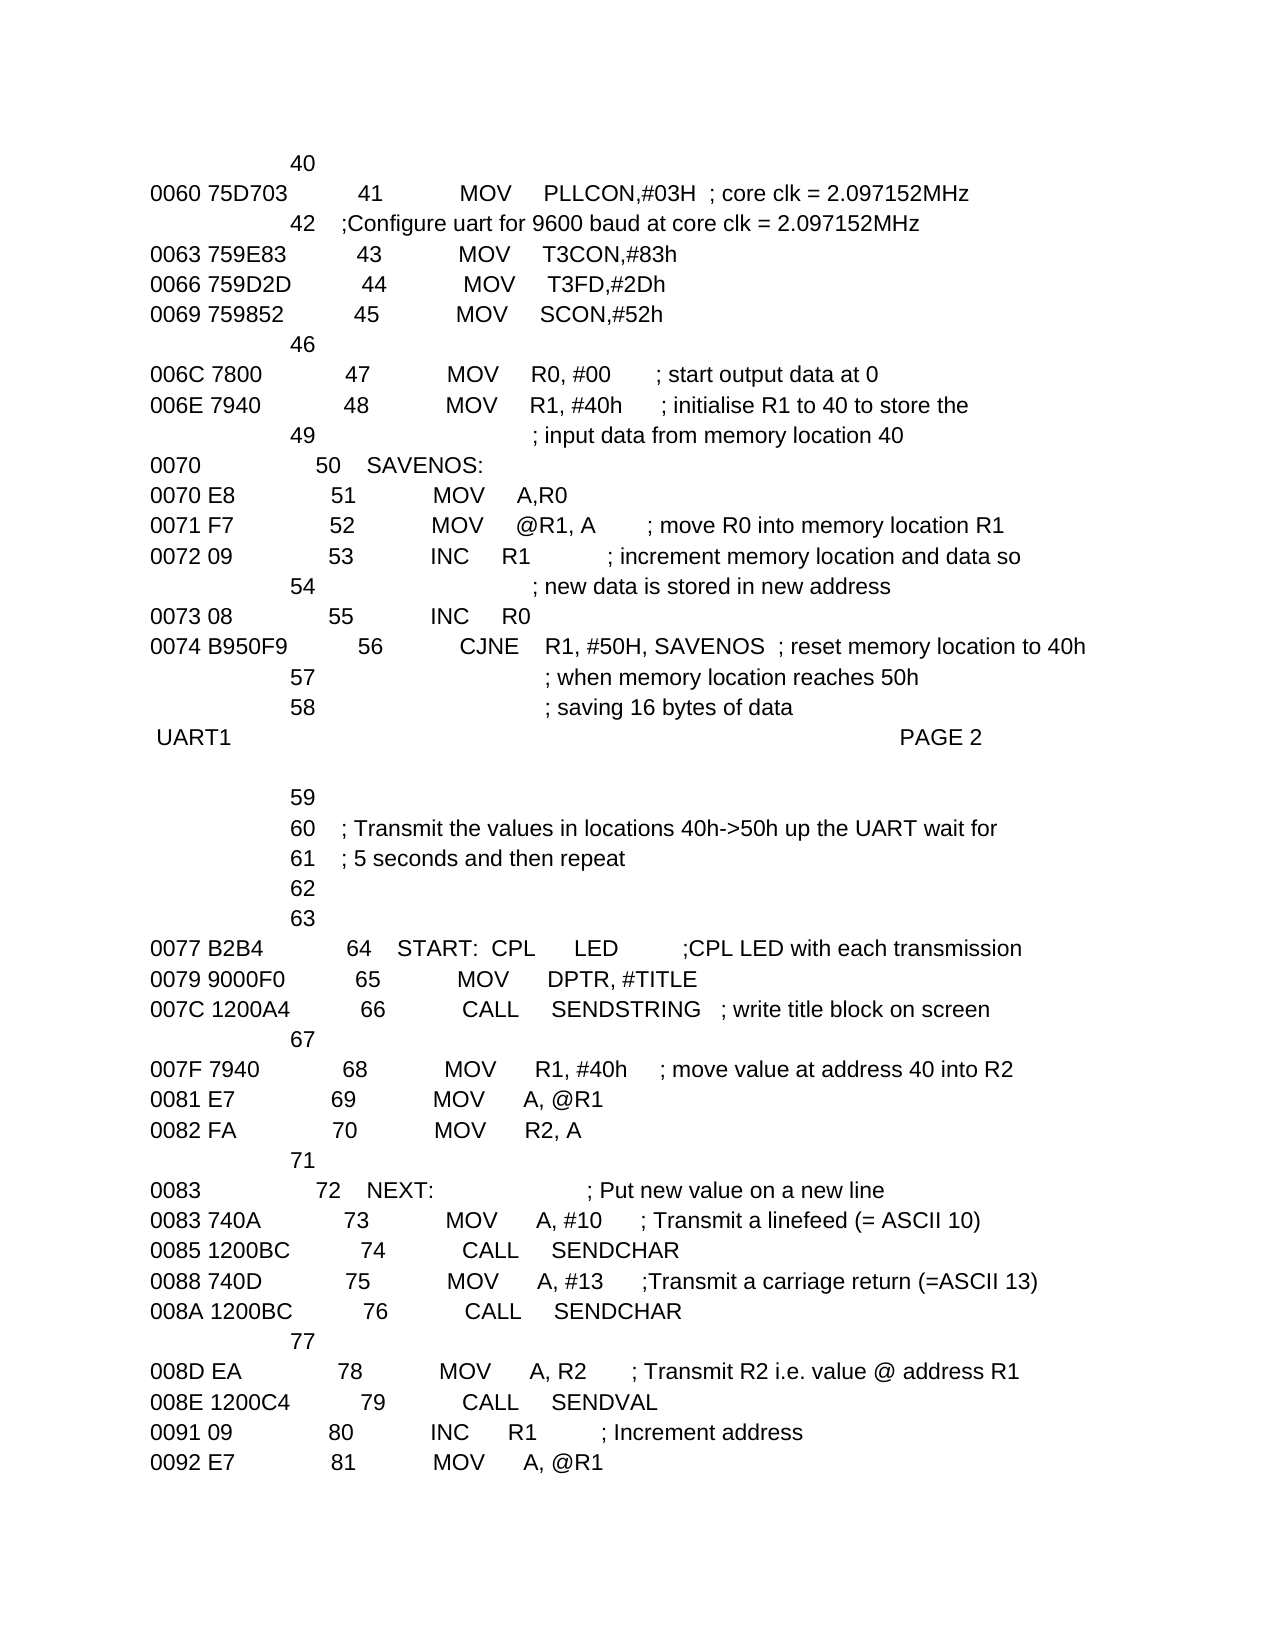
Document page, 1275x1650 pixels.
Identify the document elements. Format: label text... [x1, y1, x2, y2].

text 0072 09 53 INC R1 ; increment memory location and data so [150, 543, 1125, 569]
text 0085 1200BC 74 CALL SENDCHAR [150, 1237, 1125, 1264]
text 49 ; input data from memory location 40 [150, 422, 1125, 448]
text 008D EA 78 MOV A, R2 ; Transmit R2 i.e. value @ address R1 [150, 1358, 1125, 1385]
text 0079 9000F0 65 MOV DPTR, #TITLE [150, 966, 1125, 992]
text 42 ;Configure uart for 9600 baud at core clk = 2.097152MHz [150, 210, 1125, 237]
text 59 [150, 784, 1125, 811]
text 0070 50 SAVENOS: [150, 452, 1125, 478]
text 0092 E7 81 MOV A, @R1 [150, 1449, 1125, 1475]
text 60 ; Transmit the values in locations 40h->50h up the UART wait for [150, 814, 1125, 841]
text 0083 72 NEXT: ; Put new value on a new line [150, 1177, 1125, 1203]
text 008A 1200BC 76 CALL SENDCHAR [150, 1298, 1125, 1324]
text 0082 FA 70 MOV R2, A [150, 1117, 1125, 1143]
text 0083 740A 73 MOV A, #10 ; Transmit a linefeed (= ASCII 10) [150, 1207, 1125, 1234]
text 0069 759852 45 MOV SCON,#52h [150, 301, 1125, 327]
text 008E 1200C4 79 CALL SENDVAL [150, 1388, 1125, 1415]
text 54 ; new data is stored in new address [150, 573, 1125, 599]
text 67 [150, 1026, 1125, 1052]
text 006C 7800 47 MOV R0, #00 ; start output data at 0 [150, 361, 1125, 388]
text 77 [150, 1328, 1125, 1354]
text 57 ; when memory location reaches 50h [150, 663, 1125, 690]
text 71 [150, 1147, 1125, 1173]
text 0070 E8 51 MOV A,R0 [150, 482, 1125, 509]
text 62 [150, 875, 1125, 901]
text 006E 7940 48 MOV R1, #40h ; initialise R1 to 40 to store the [150, 392, 1125, 418]
text 0060 75D703 41 MOV PLLCON,#03H ; core clk = 2.097152MHz [150, 180, 1125, 207]
text 0077 B2B4 64 START: CPL LED ;CPL LED with each transmission [150, 935, 1125, 962]
text 0074 B950F9 56 CJNE R1, #50H, SAVENOS ; reset memory location to 40h [150, 633, 1125, 660]
text 61 ; 5 seconds and then repeat [150, 845, 1125, 871]
text 0088 740D 75 MOV A, #13 ;Transmit a carriage return (=ASCII 13) [150, 1268, 1125, 1294]
text 46 [150, 331, 1125, 358]
text 007F 7940 68 MOV R1, #40h ; move value at address 40 into R2 [150, 1056, 1125, 1083]
text UART1 PAGE 2 [150, 724, 1125, 750]
text 0081 E7 69 MOV A, @R1 [150, 1086, 1125, 1113]
text 0091 09 80 INC R1 ; Increment address [150, 1419, 1125, 1445]
text 007C 1200A4 66 CALL SENDSTRING ; write title block on screen [150, 996, 1125, 1022]
text 0071 F7 52 MOV @R1, A ; move R0 into memory location R1 [150, 512, 1125, 539]
text 40 [150, 150, 1125, 176]
text 0063 759E83 43 MOV T3CON,#83h [150, 241, 1125, 267]
text 63 [150, 905, 1125, 932]
text 0066 759D2D 44 MOV T3FD,#2Dh [150, 271, 1125, 297]
text 0073 08 55 INC R0 [150, 603, 1125, 629]
text 58 ; saving 16 bytes of data [150, 694, 1125, 720]
